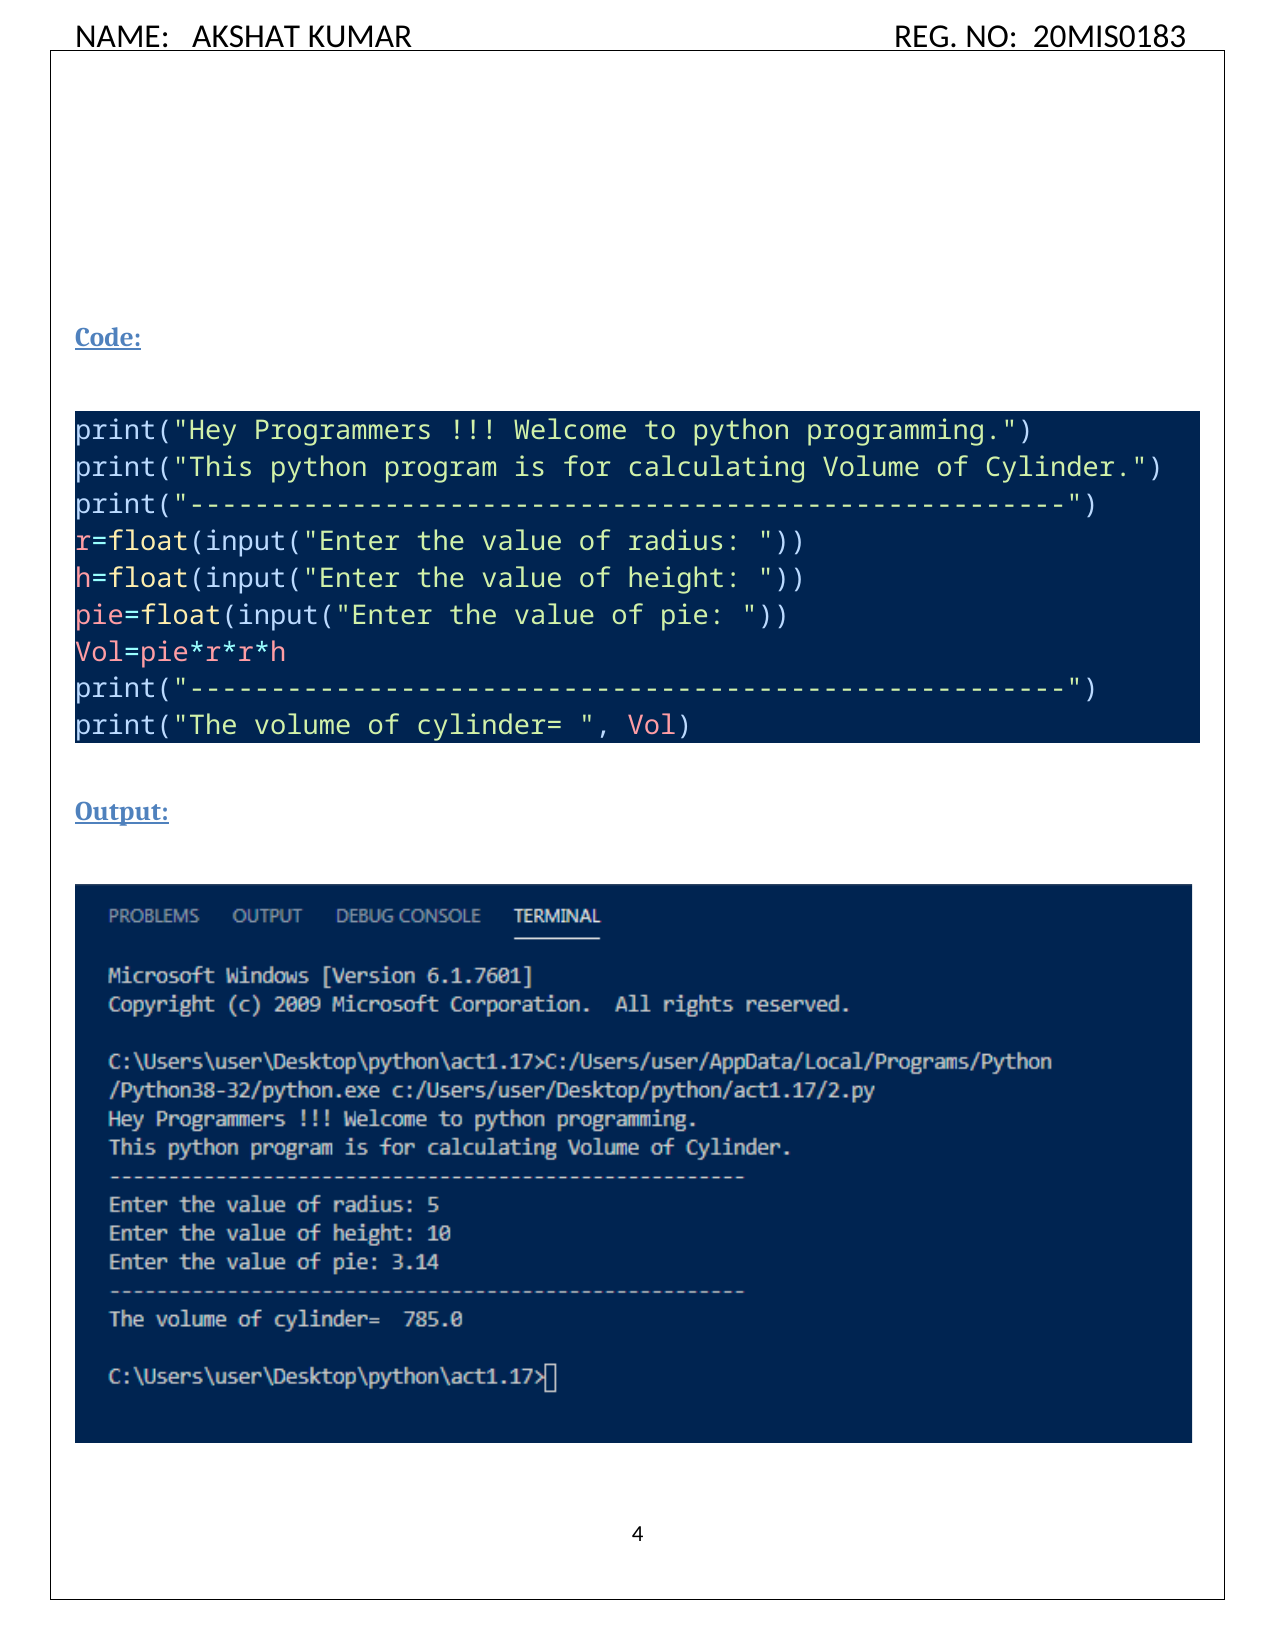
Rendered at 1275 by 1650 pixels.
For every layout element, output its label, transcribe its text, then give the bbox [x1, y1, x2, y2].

text print("------------------------------------------------------") [75, 484, 1200, 521]
text h=float(input("Enter the value of height: ")) [75, 558, 1200, 595]
text print("The volume of cylinder= ", Vol) [75, 706, 1200, 743]
subtitle Code: [75, 322, 1200, 353]
text r=float(input("Enter the value of radius: ")) [75, 521, 1200, 558]
text pie=float(input("Enter the value of pie: ")) [75, 595, 1200, 632]
text print("Hey Programmers !!! Welcome to python programming.") [75, 411, 1200, 448]
subtitle Output: [75, 796, 1200, 827]
text print("This python program is for calculating Volume of Cylinder.") [75, 448, 1200, 484]
text Vol=pie*r*r*h [75, 632, 1200, 669]
text print("------------------------------------------------------") [75, 669, 1200, 706]
picture [75, 884, 1193, 1443]
